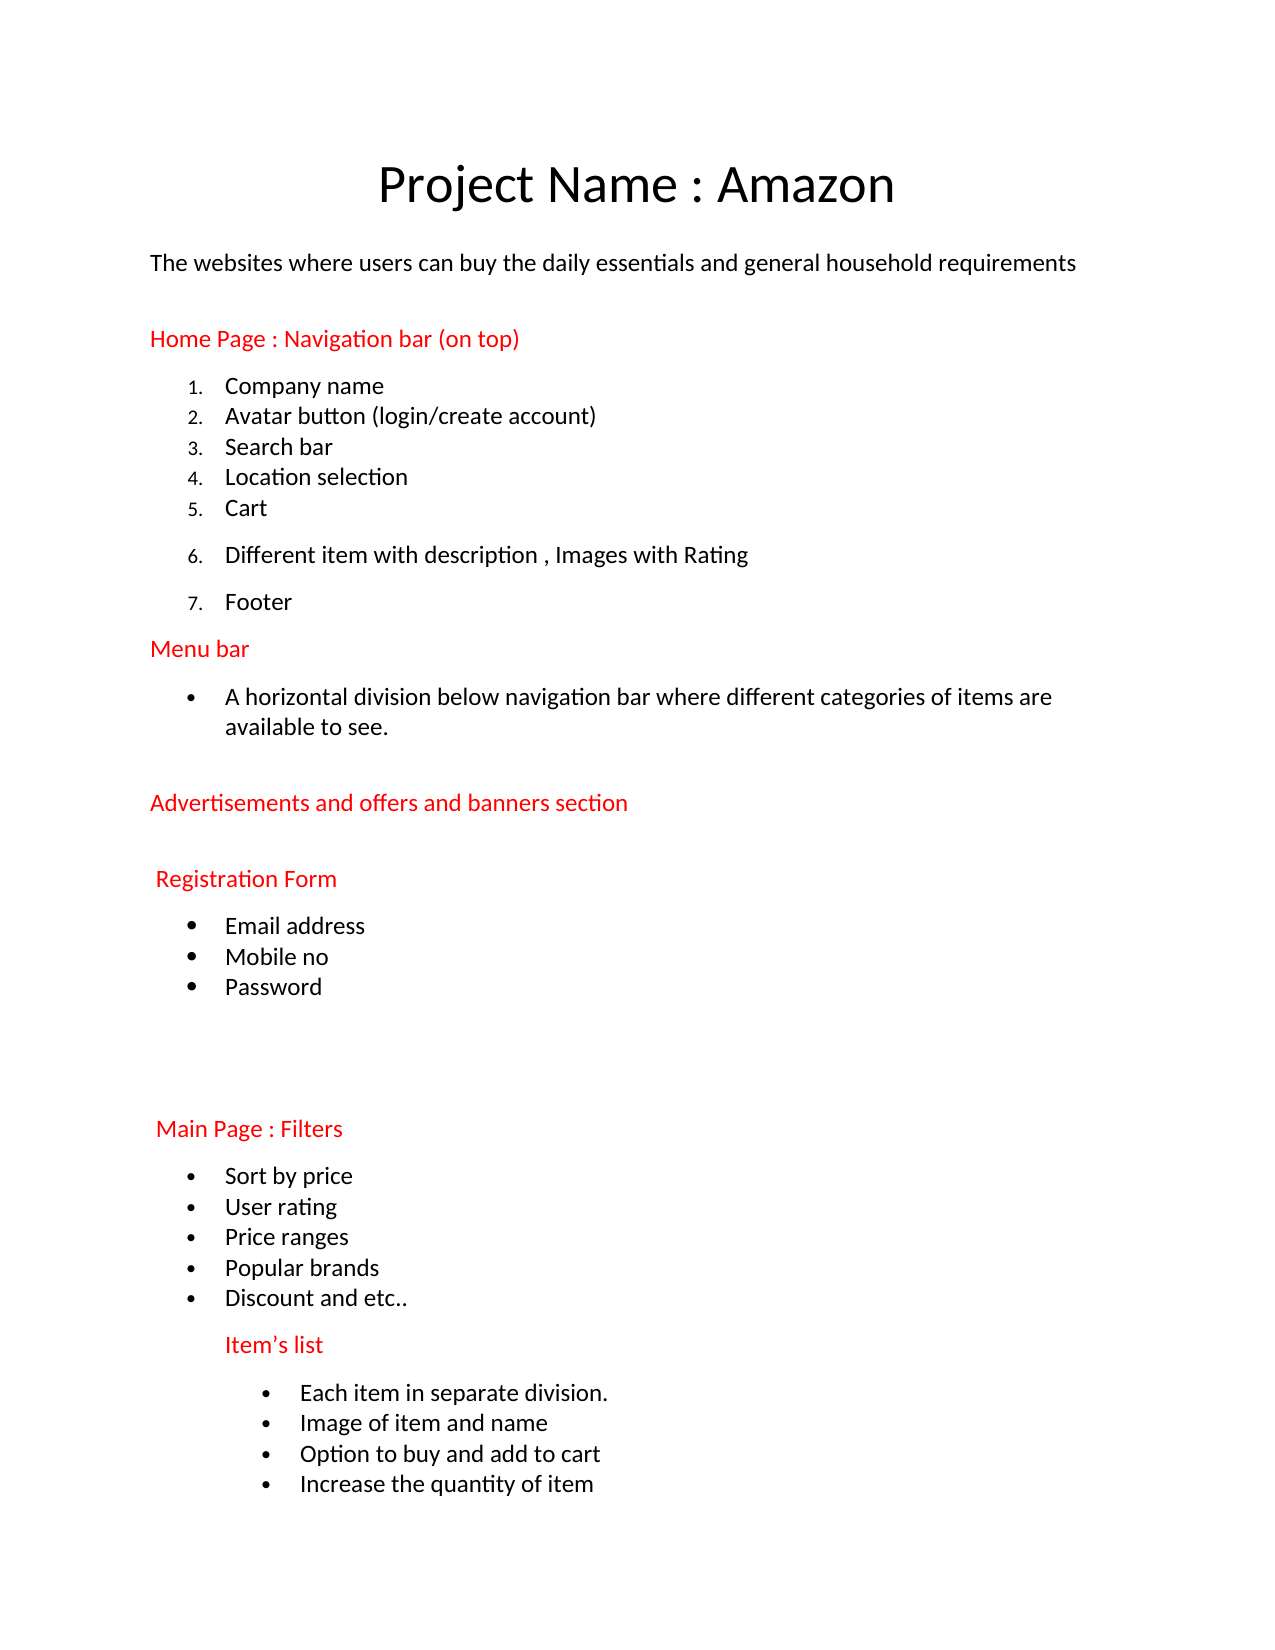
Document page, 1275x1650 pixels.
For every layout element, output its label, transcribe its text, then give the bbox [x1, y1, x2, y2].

list User rating [187, 1191, 1125, 1221]
text Project Name : Amazon [150, 150, 1125, 216]
text Registration Form [150, 863, 1125, 894]
list Avatar button (login/create account) [187, 401, 1125, 431]
list Discount and etc.. [187, 1282, 1125, 1313]
list Increase the quantity of item [262, 1468, 1125, 1499]
text Main Page : Filters [150, 1113, 1125, 1143]
list Footer [187, 586, 1125, 617]
list Each item in separate division. [262, 1377, 1125, 1407]
list Sort by price [187, 1160, 1125, 1191]
list Location selection [187, 462, 1125, 492]
list Different item with description , Images with Rating [187, 539, 1125, 570]
list Option to buy and add to cart [262, 1438, 1125, 1468]
list A horizontal division below navigation bar where different categories of items are available to see. [187, 681, 1125, 742]
text Advertisements and offers and banners section [150, 787, 1125, 818]
list Search bar [187, 431, 1125, 462]
text Home Page : Navigation bar (on top) [150, 323, 1125, 353]
text The websites where users can buy the daily essentials and general household requirements [150, 247, 1125, 277]
list Company name [187, 370, 1125, 401]
text Menu bar [150, 634, 1125, 664]
list Mobile no [187, 941, 1125, 971]
text Item’s list [150, 1329, 1125, 1360]
list Email address [187, 910, 1125, 941]
list Cart [187, 492, 1125, 523]
list Password [187, 971, 1125, 1002]
list Price ranges [187, 1221, 1125, 1252]
list Image of item and name [262, 1407, 1125, 1438]
list Popular brands [187, 1252, 1125, 1282]
